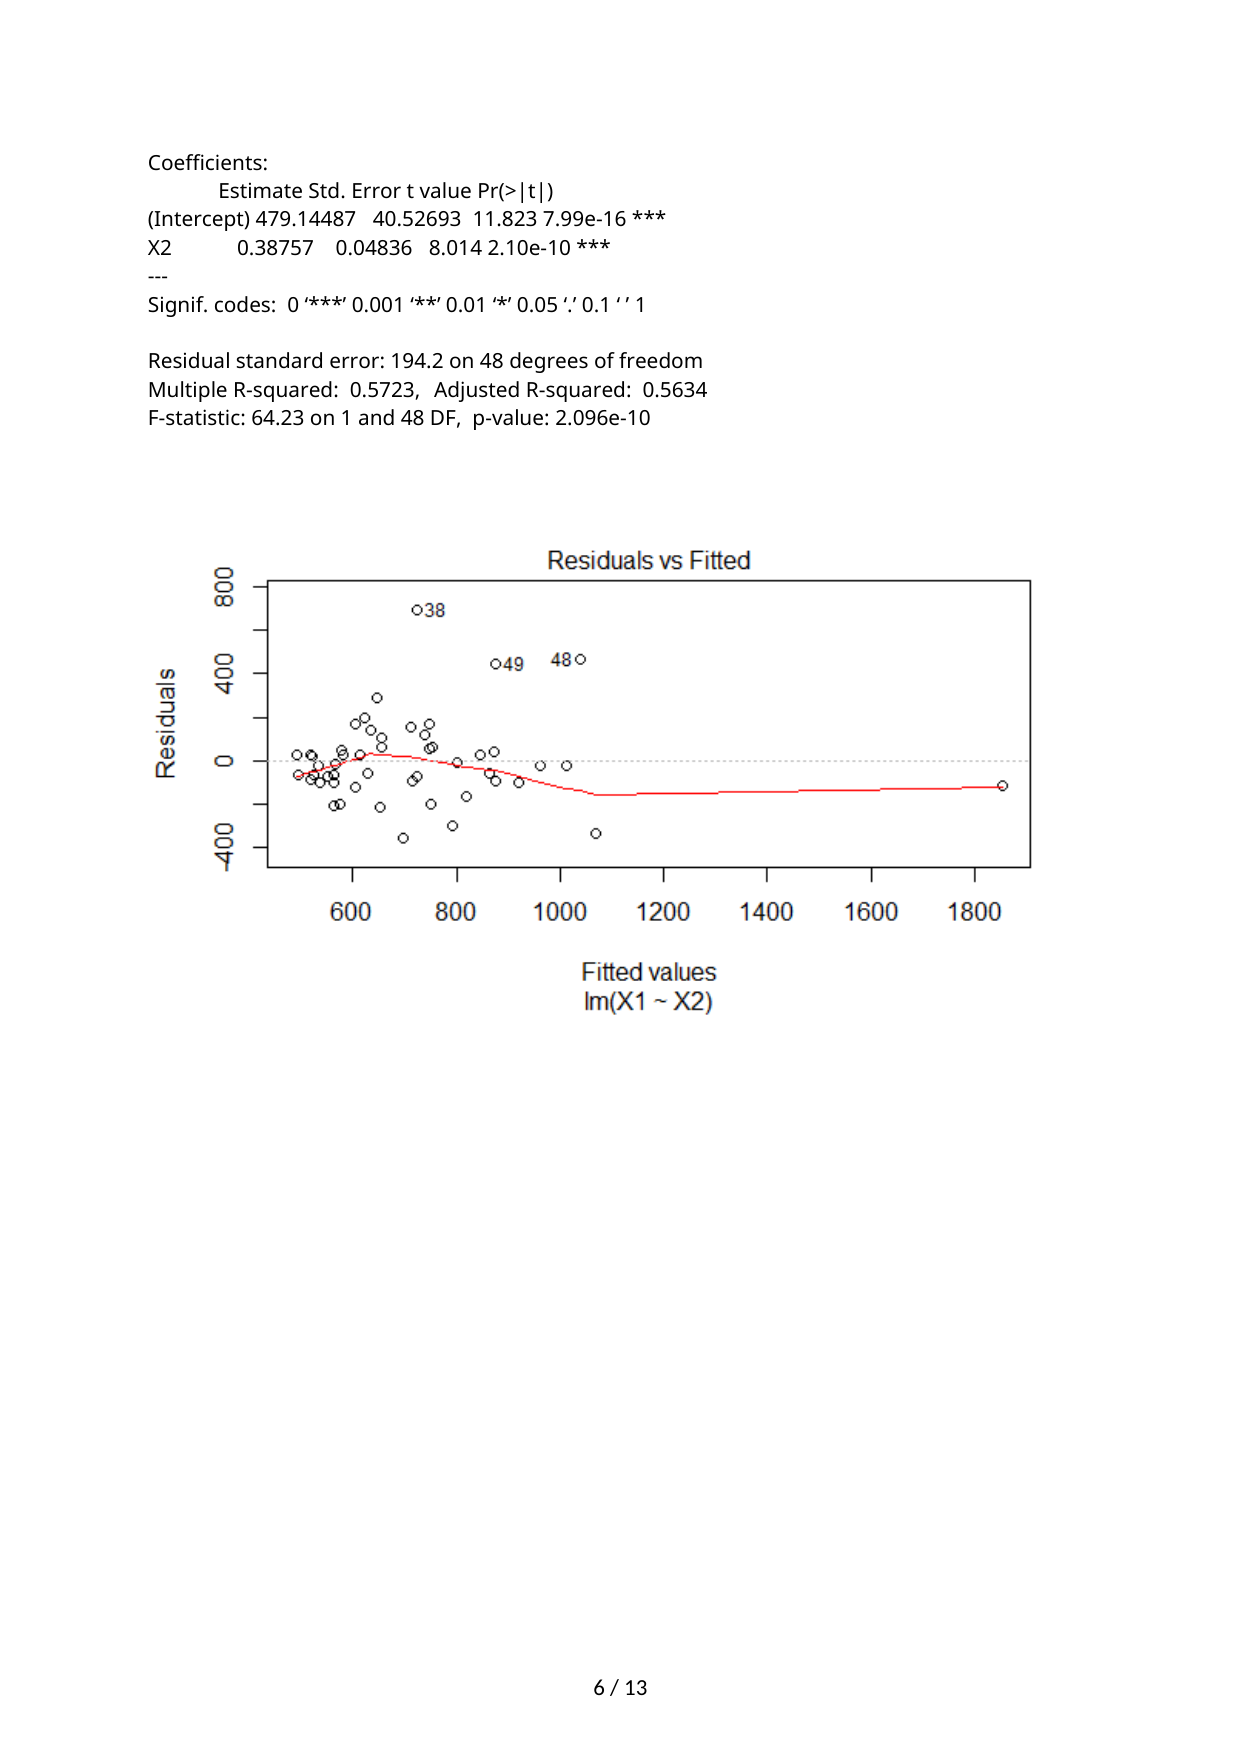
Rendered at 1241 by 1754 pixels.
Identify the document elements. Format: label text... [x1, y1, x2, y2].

picture [147, 460, 1093, 1018]
text Signif. codes: 0 ‘***’ 0.001 ‘**’ 0.01 ‘*’ 0.05 ‘.’ 0.1 ‘ ’ 1 [148, 290, 1093, 318]
text Estimate Std. Error t value Pr(>|t|) [148, 176, 1093, 204]
text Coefficients: [148, 148, 1093, 176]
text F-statistic: 64.23 on 1 and 48 DF, p-value: 2.096e-10 [148, 403, 1093, 432]
text Residual standard error: 194.2 on 48 degrees of freedom [148, 347, 1093, 375]
text X2 0.38757 0.04836 8.014 2.10e-10 *** [148, 233, 1093, 261]
text (Intercept) 479.14487 40.52693 11.823 7.99e-16 *** [148, 204, 1093, 233]
text Multiple R-squared: 0.5723, Adjusted R-squared: 0.5634 [148, 375, 1093, 403]
text --- [148, 261, 1093, 290]
